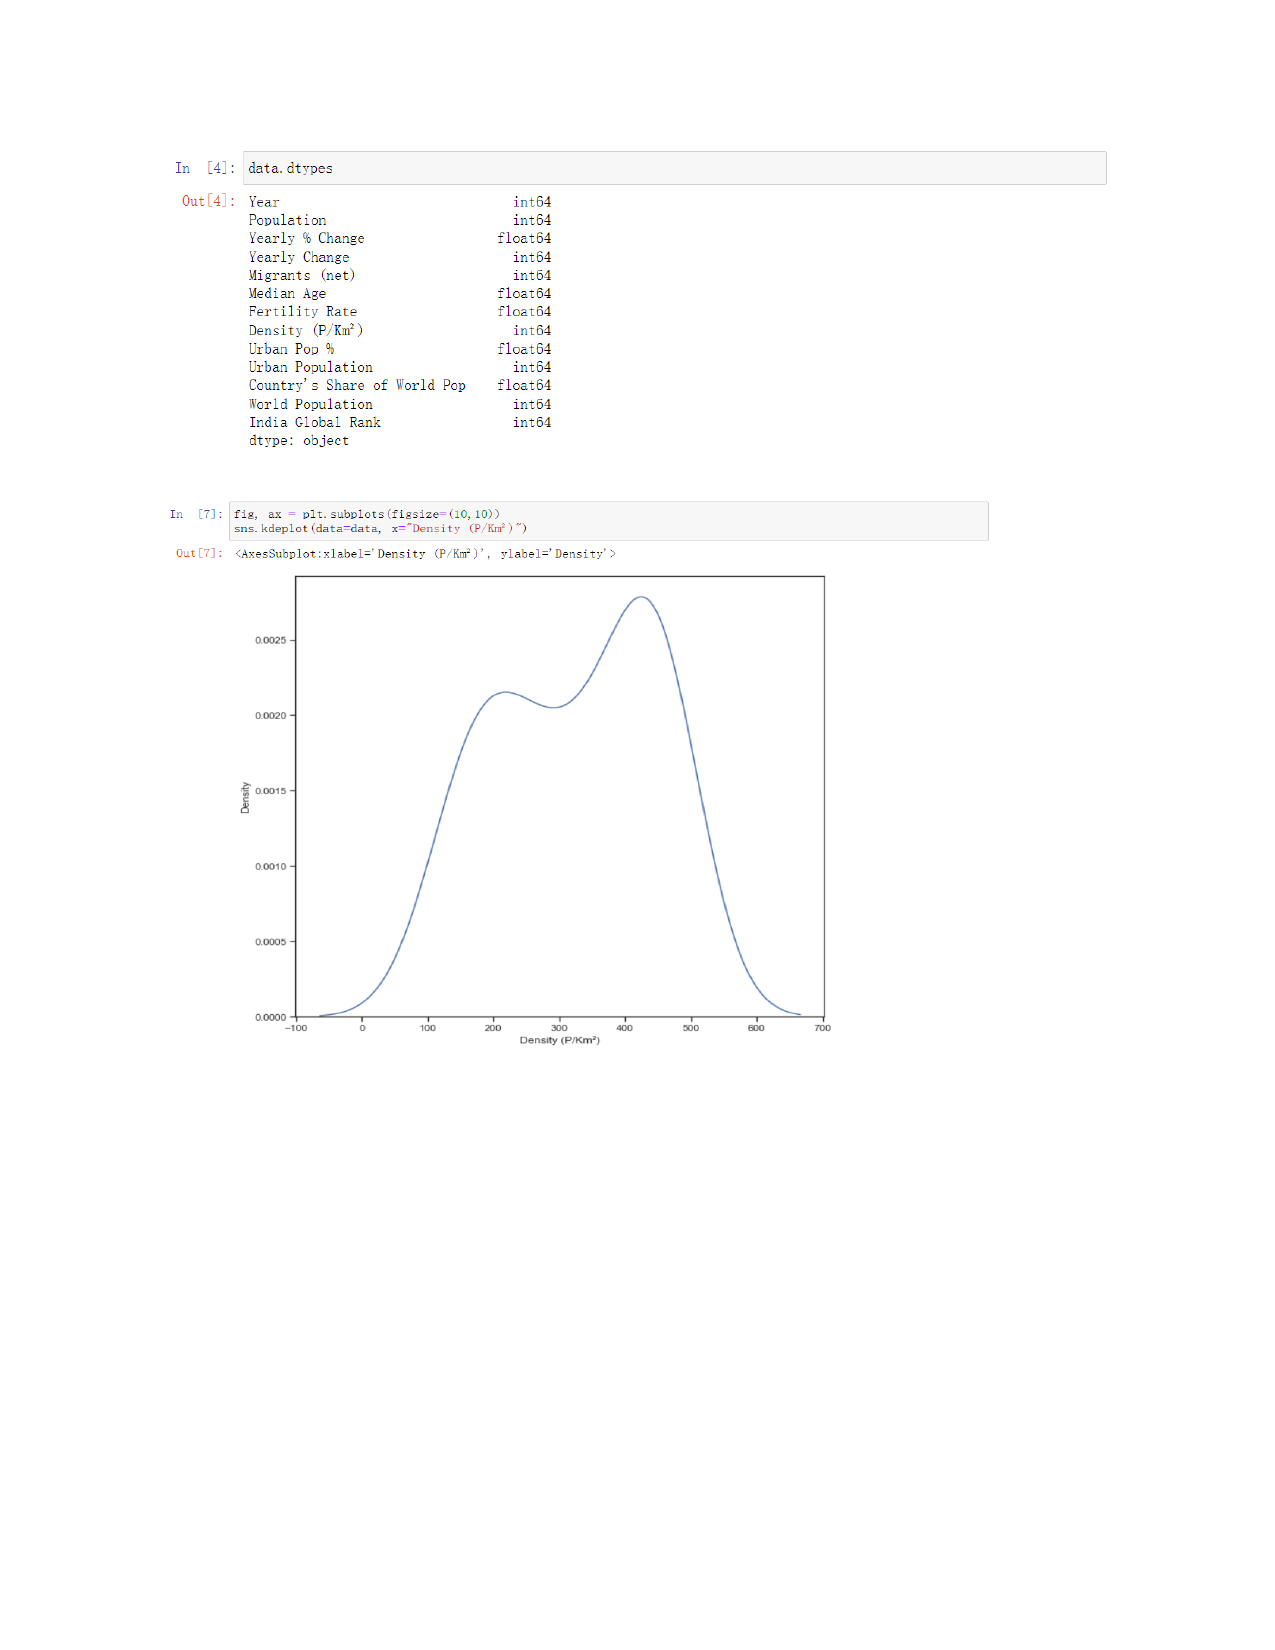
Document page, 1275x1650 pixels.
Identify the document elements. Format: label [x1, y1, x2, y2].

picture [150, 150, 1125, 476]
picture [150, 500, 1003, 1062]
